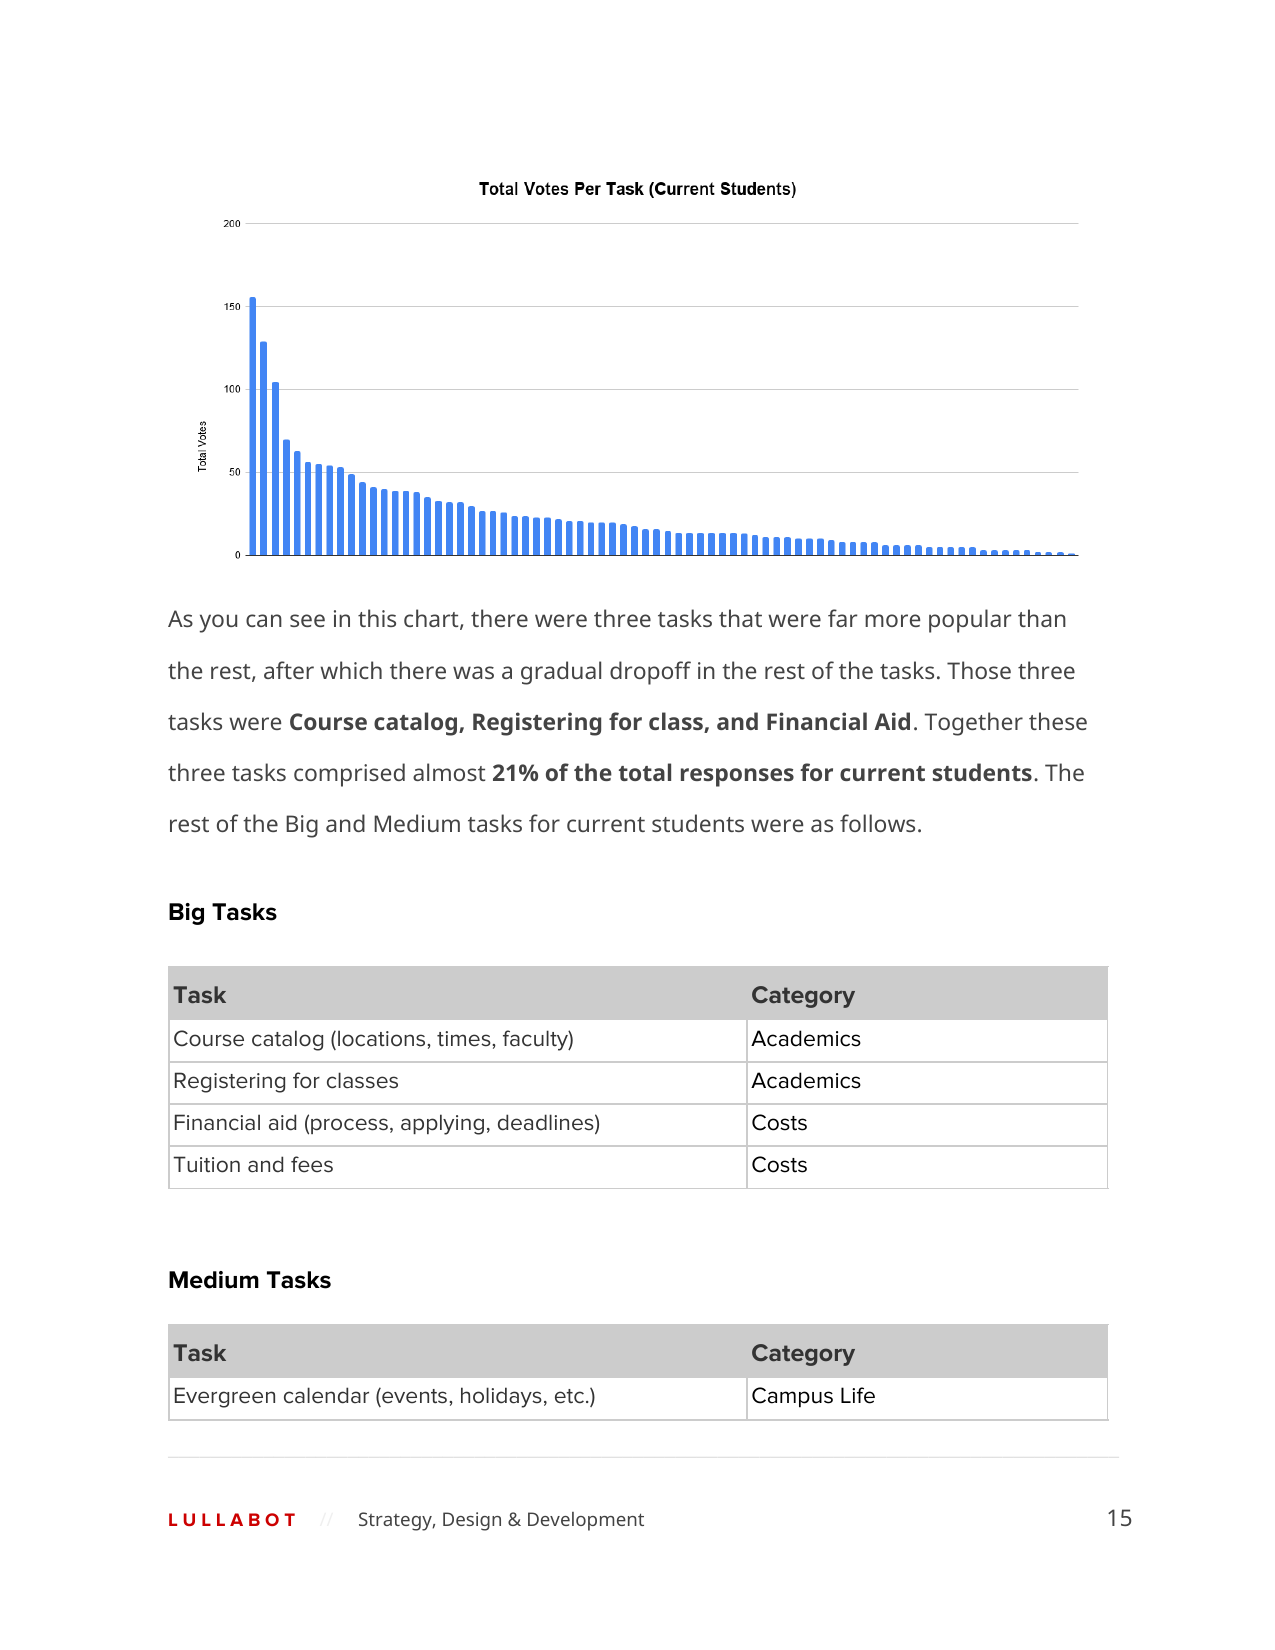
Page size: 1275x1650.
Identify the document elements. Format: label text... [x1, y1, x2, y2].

subtitle Medium Tasks [168, 1266, 1107, 1296]
table_cell Financial aid (process, applying, deadlines) [170, 1105, 746, 1145]
table_header Category [748, 967, 1107, 1019]
subtitle Big Tasks [168, 897, 1107, 927]
text As you can see in this chart, there were three tasks that were far more popular than the rest, after which there was a gradual dropoff in the rest of the tasks. Those three tasks were Course catalog, Registering for class, and Financial Aid. Together these three tasks comprised almost 21% of the total responses for current students. The rest of the Big and Medium tasks for current students were as follows. [168, 603, 1107, 839]
table_header Task [170, 1325, 746, 1377]
table_cell Academics [748, 1063, 1107, 1103]
table_cell Campus Life [748, 1378, 1107, 1419]
table_cell Course catalog (locations, times, faculty) [170, 1020, 746, 1061]
table_cell Costs [748, 1147, 1107, 1187]
table_cell Tuition and fees [170, 1147, 746, 1187]
table_header Category [748, 1325, 1107, 1377]
table_cell Academics [748, 1020, 1107, 1061]
table_cell Evergreen calendar (events, holidays, etc.) [170, 1378, 746, 1419]
picture [167, 150, 1107, 559]
table_cell Costs [748, 1105, 1107, 1145]
table_header Task [170, 967, 746, 1019]
table_cell Registering for classes [170, 1063, 746, 1103]
